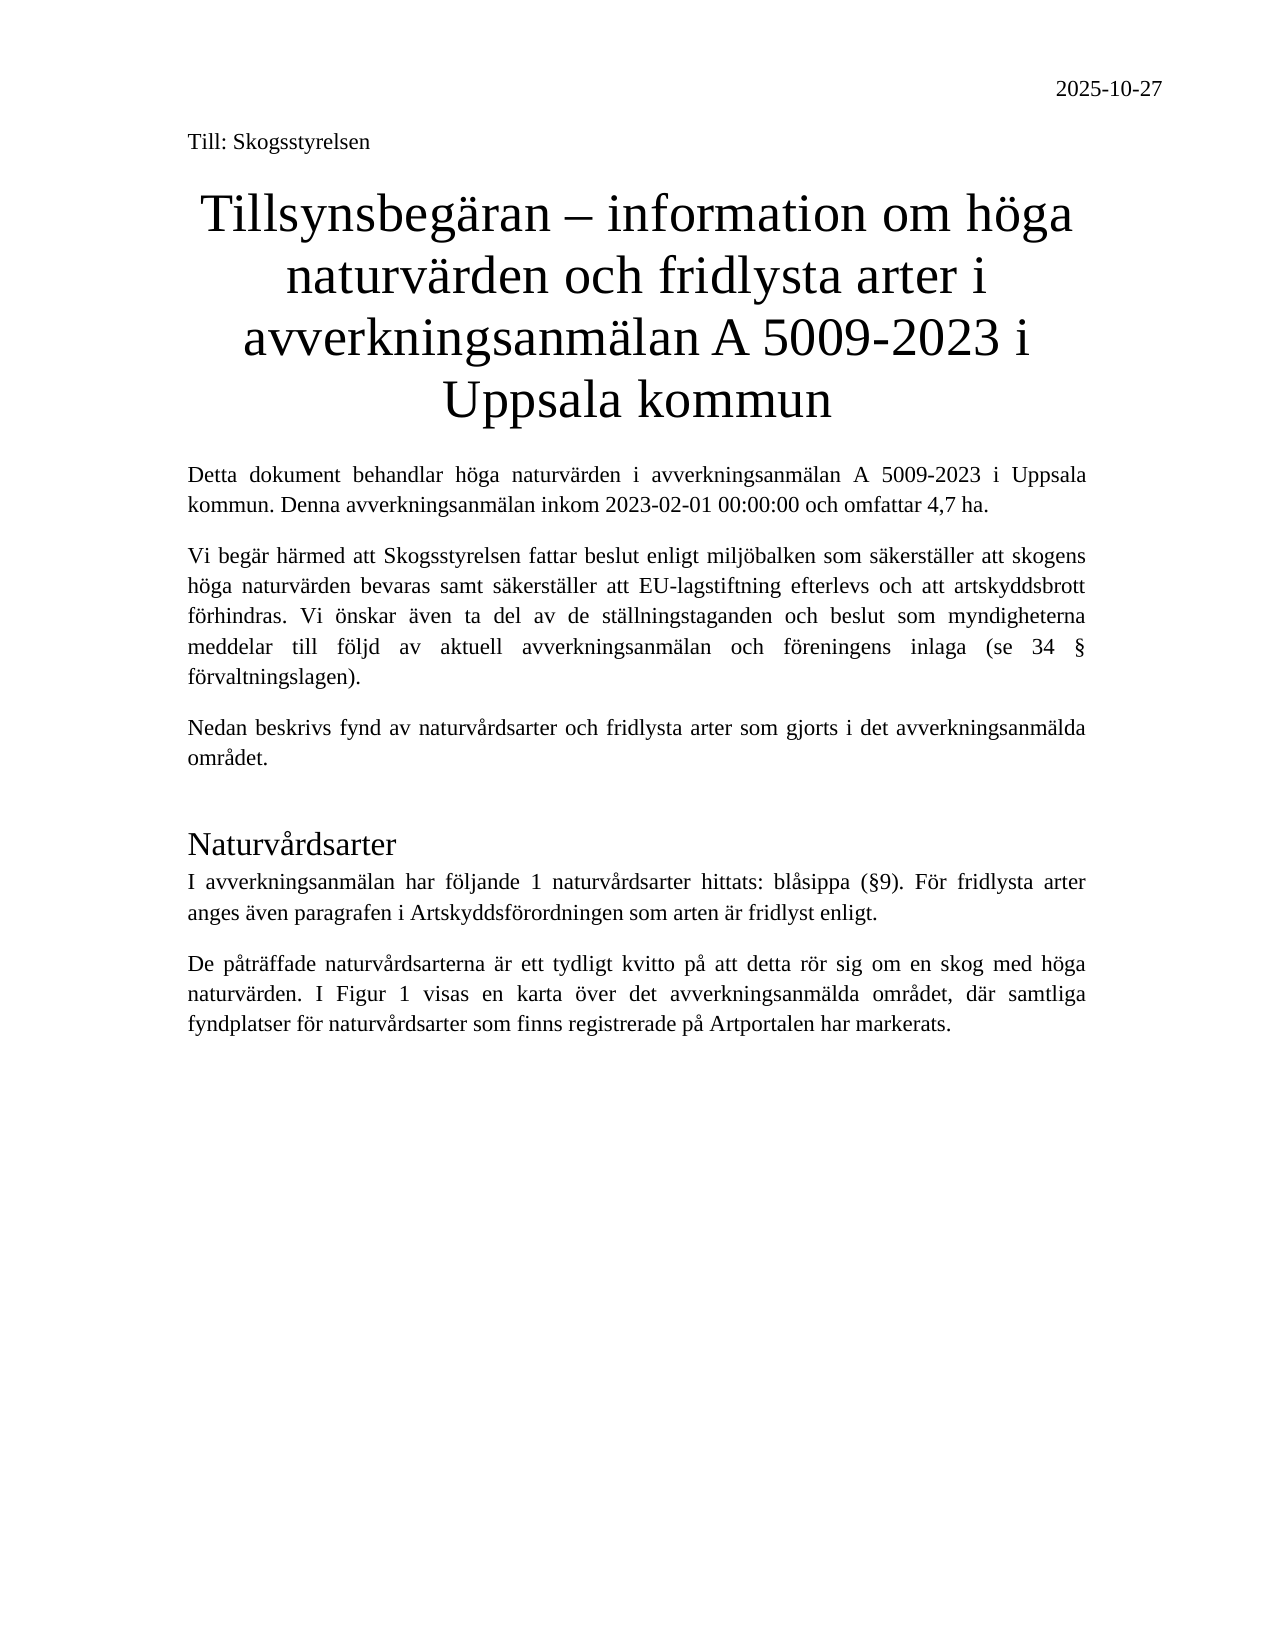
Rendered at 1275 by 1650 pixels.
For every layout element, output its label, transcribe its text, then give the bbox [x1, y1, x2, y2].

subtitle Naturvårdsarter [187, 824, 1087, 863]
text I avverkningsanmälan har följande 1 naturvårdsarter hittats: blåsippa (§9). För fridlysta arter anges även paragrafen i Artskyddsförordningen som arten är fridlyst enligt. [187, 868, 1087, 925]
text Nedan beskrivs fynd av naturvårdsarter och fridlysta arter som gjorts i det avverkningsanmälda området. [187, 714, 1087, 771]
text De påträffade naturvårdsarterna är ett tydligt kvitto på att detta rör sig om en skog med höga naturvärden. I Figur 1 visas en karta över det avverkningsanmälda området, där samtliga fyndplatser för naturvårdsarter som finns registrerade på Artportalen har markerats. [187, 950, 1087, 1036]
text Detta dokument behandlar höga naturvärden i avverkningsanmälan A 5009-2023 i Uppsala kommun. Denna avverkningsanmälan inkom 2023-02-01 00:00:00 och omfattar 4,7 ha. [187, 461, 1087, 517]
text Vi begär härmed att Skogsstyrelsen fattar beslut enligt miljöbalken som säkerställer att skogens höga naturvärden bevaras samt säkerställer att EU-lagstiftning efterlevs och att artskyddsbrott förhindras. Vi önskar även ta del av de ställningstaganden och beslut som myndigheterna meddelar till följd av aktuell avverkningsanmälan och föreningens inlaga (se 34 § förvaltningslagen). [187, 542, 1087, 689]
title Tillsynsbegäran – information om höga naturvärden och fridlysta arter i avverkningsanmälan A 5009-2023 i Uppsala kommun [187, 180, 1087, 429]
